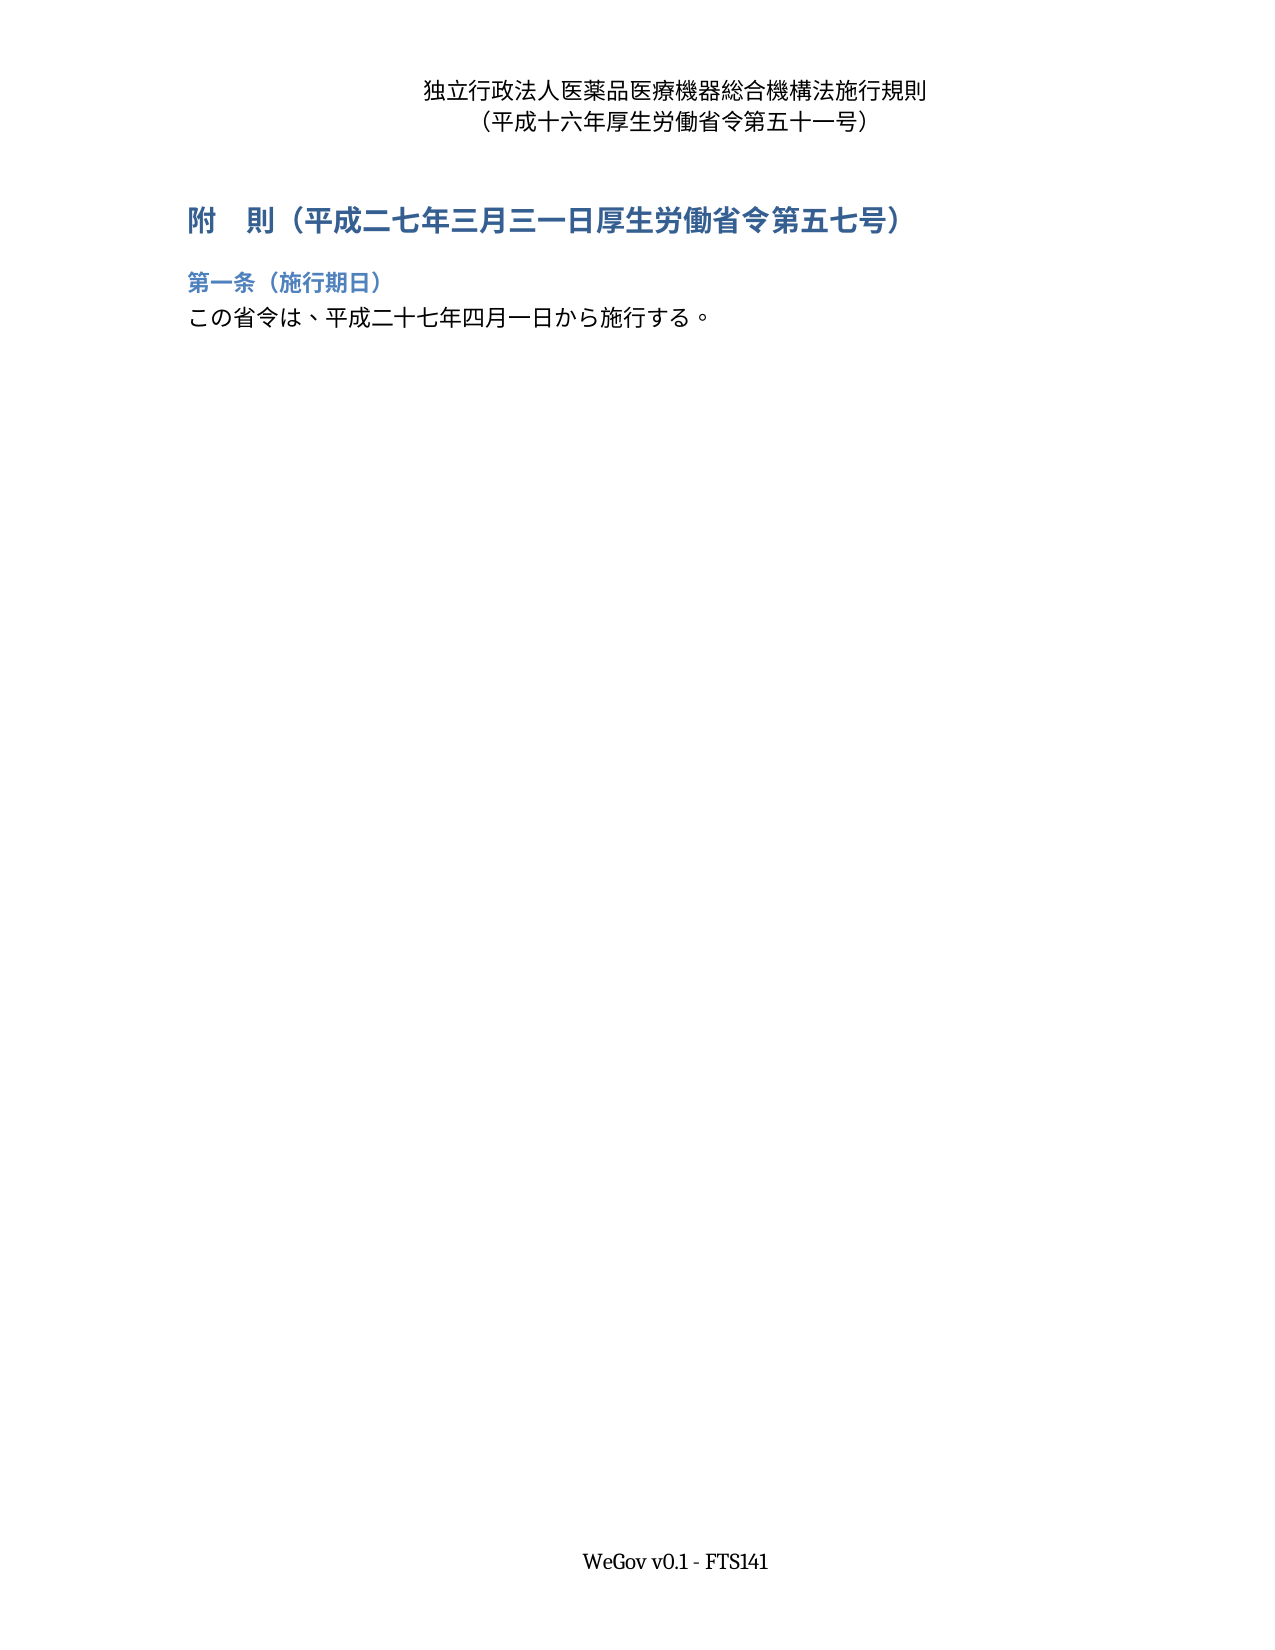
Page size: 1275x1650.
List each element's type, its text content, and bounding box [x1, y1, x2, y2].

subtitle 附 則（平成二七年三月三一日厚生労働省令第五七号） [187, 200, 1087, 240]
subtitle 第一条（施行期日） [187, 266, 1087, 298]
text この省令は、平成二十七年四月一日から施行する。 [187, 302, 1087, 334]
